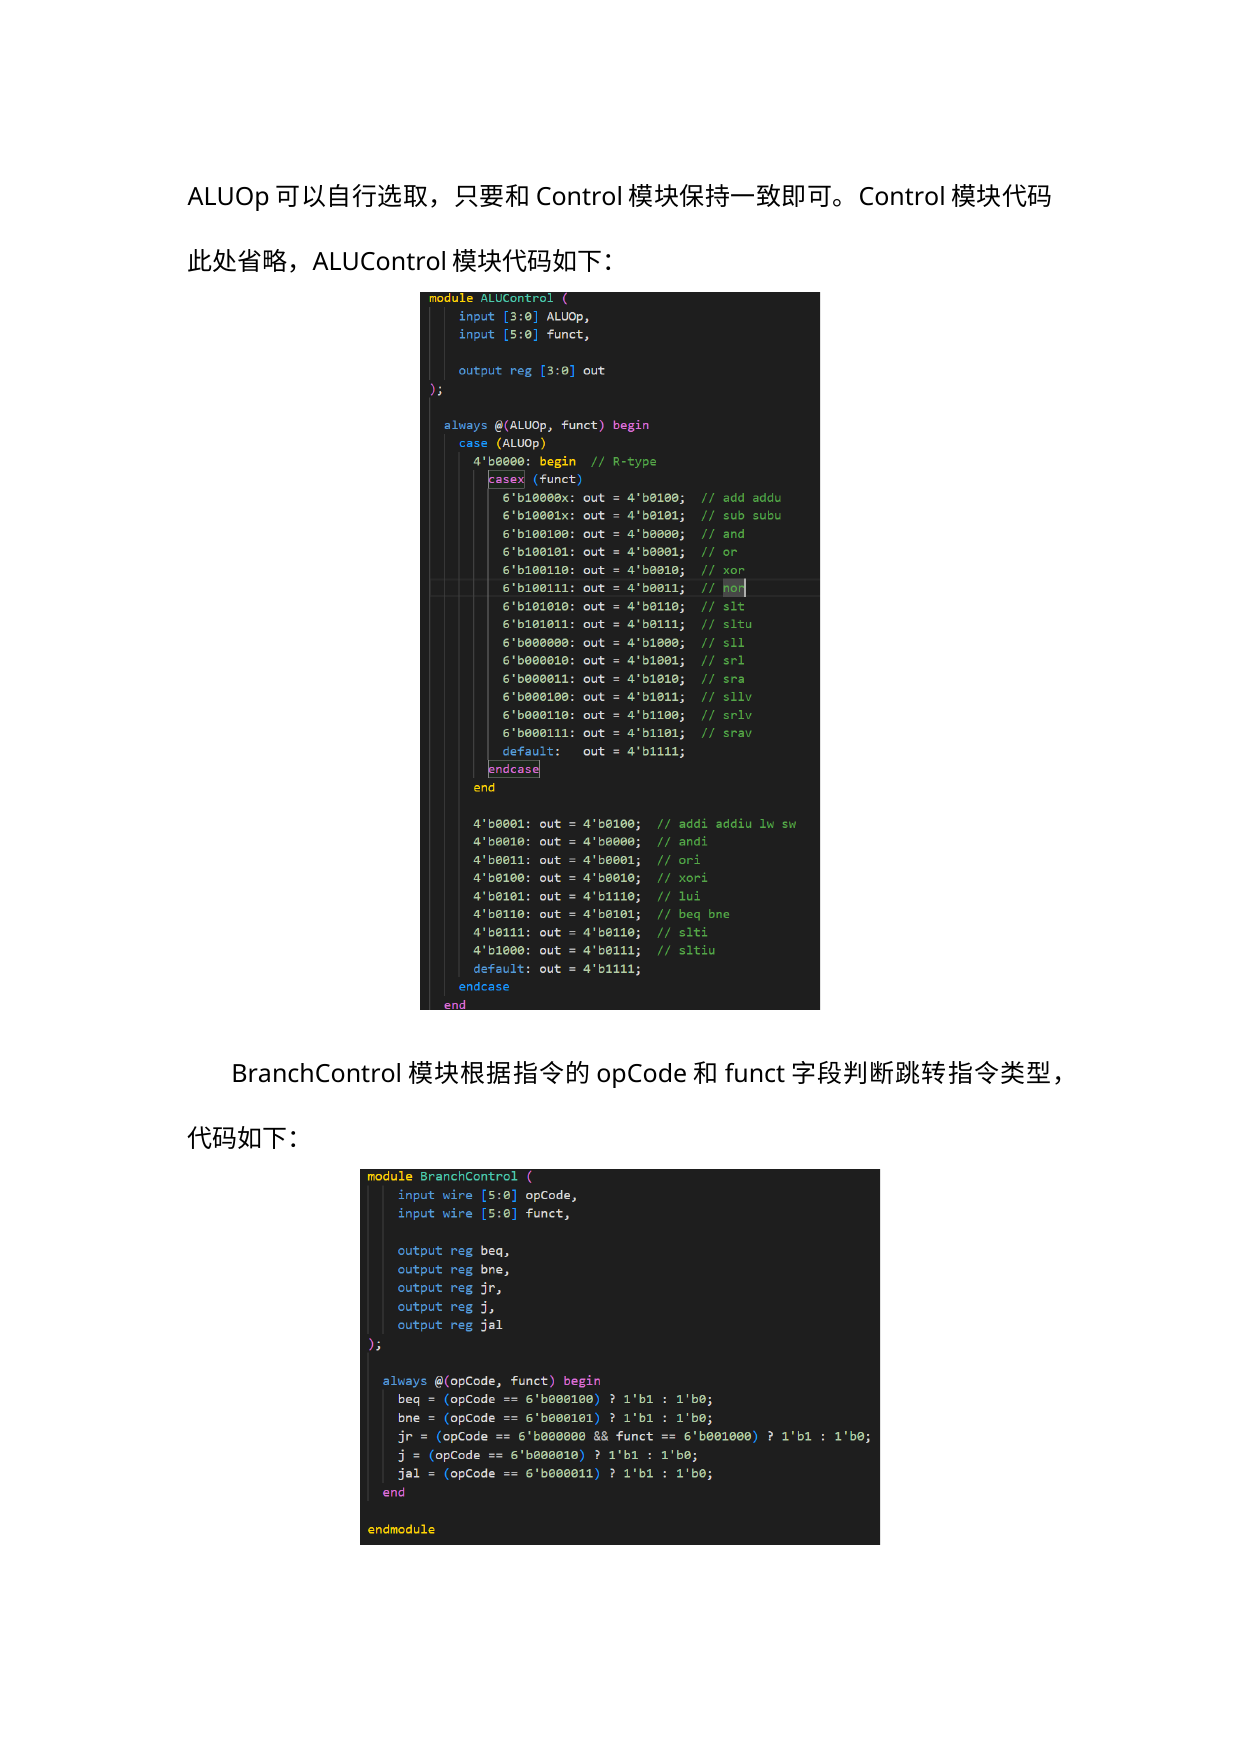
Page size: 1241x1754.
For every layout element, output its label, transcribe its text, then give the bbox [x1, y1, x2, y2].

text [187, 162, 1053, 292]
text BranchControl模块根据指令的opCode和funct字段判断跳转指令类型，代码如下： [187, 1039, 1053, 1169]
picture [360, 1169, 880, 1545]
picture [420, 292, 821, 1010]
